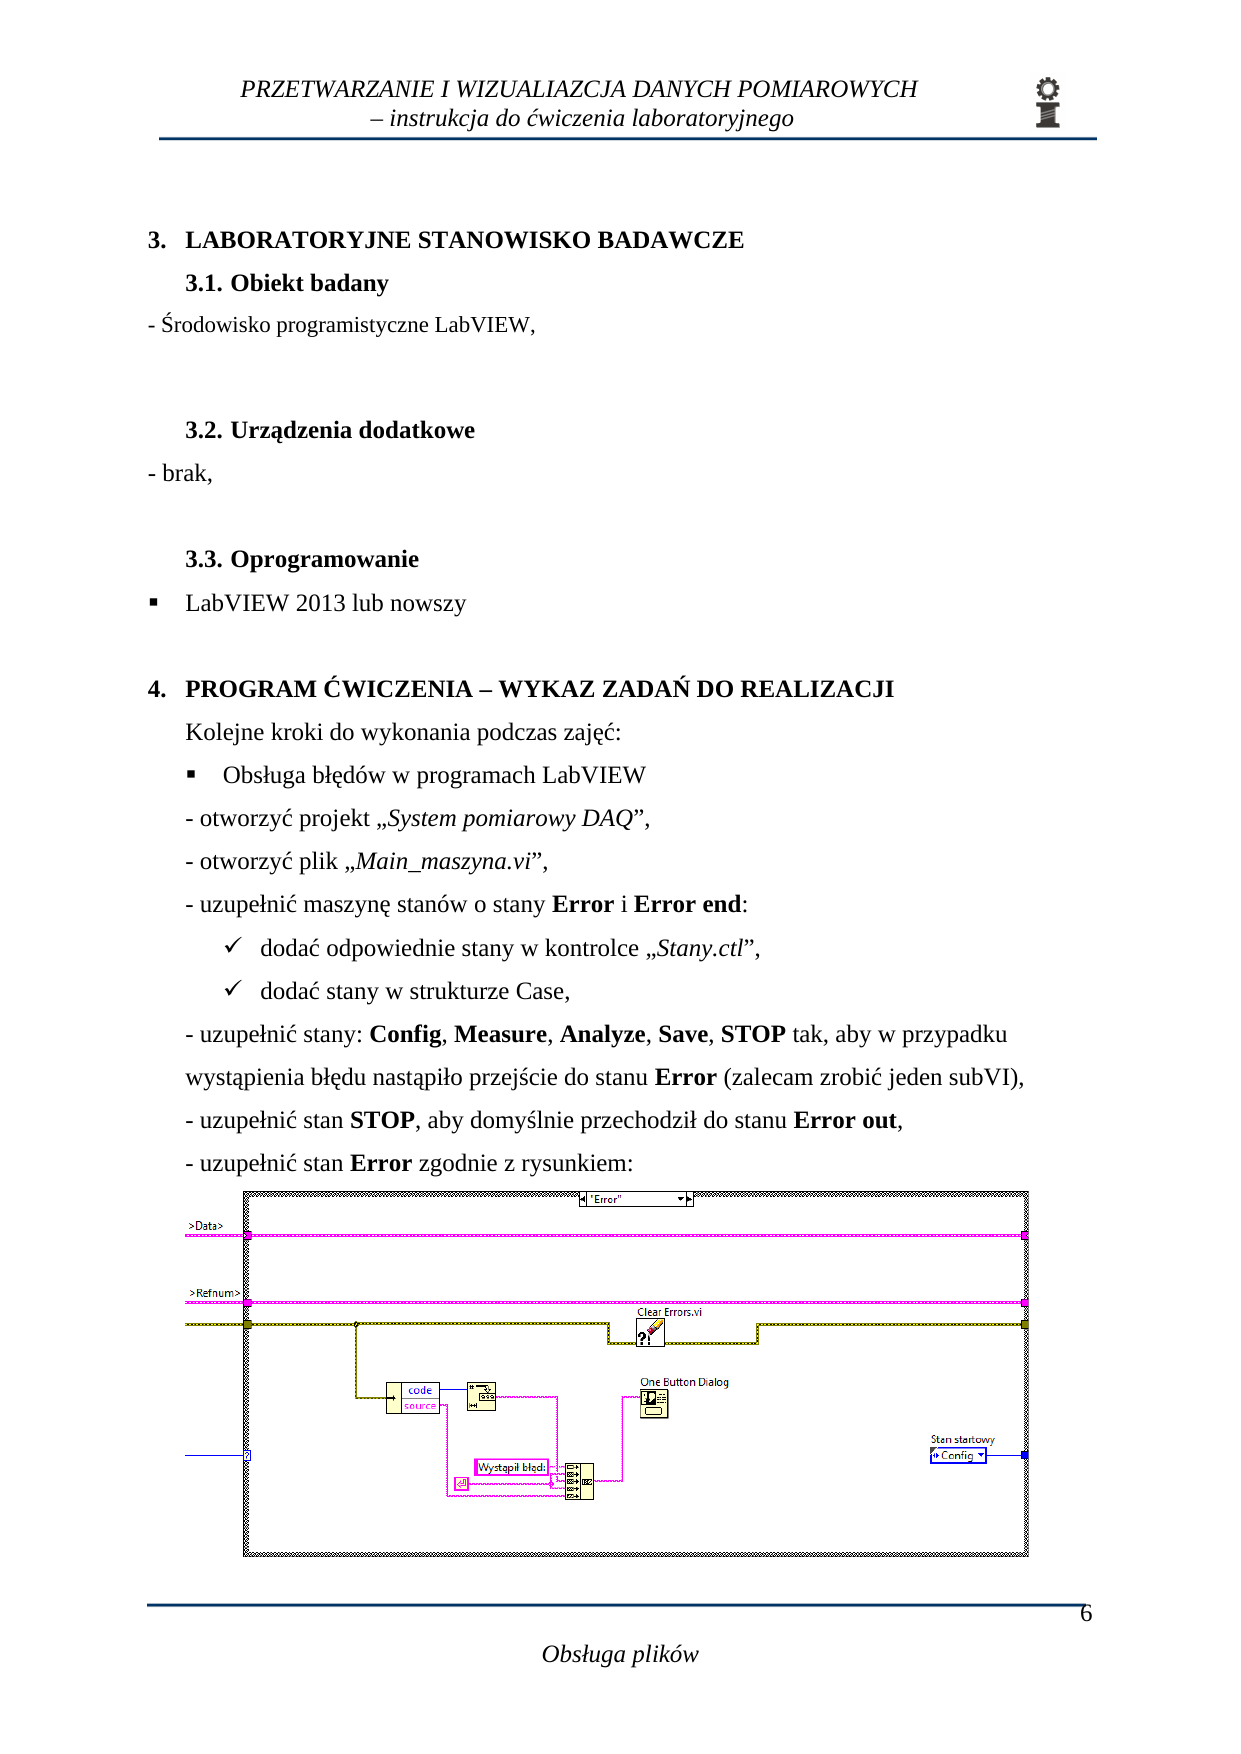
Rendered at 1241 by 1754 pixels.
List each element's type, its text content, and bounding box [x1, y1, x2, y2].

text - otworzyć plik „Main_maszyna.vi”, [185, 846, 1092, 875]
picture [159, 131, 1097, 147]
text - otworzyć projekt „System pomiarowy DAQ”, [185, 803, 1092, 832]
list dodać stany w strukturze Case, [223, 976, 1092, 1004]
list Obsługa błędów w programach LabVIEW [185, 760, 1092, 789]
text - uzupełnić stan Error zgodnie z rysunkiem: [185, 1148, 1092, 1177]
text - Środowisko programistyczne LabVIEW, [148, 311, 1092, 337]
text Kolejne kroki do wykonania podczas zajęć: [185, 717, 1092, 746]
list Obiekt badany [185, 268, 1092, 297]
list dodać odpowiednie stany w kontrolce „Stany.ctl”, [223, 933, 1092, 961]
list Urządzenia dodatkowe [185, 415, 1092, 444]
list LABORATORYJNE STANOWISKO BADAWCZE [148, 225, 1092, 254]
list PROGRAM ĆWICZENIA – WYKAZ ZADAŃ DO REALIZACJI [148, 674, 1092, 703]
text - brak, [148, 458, 1092, 487]
text - uzupełnić maszynę stanów o stany Error i Error end: [185, 889, 1092, 918]
text - uzupełnić stany: Config, Measure, Analyze, Save, STOP tak, aby w przypadku wystąpienia błędu nastąpiło przejście do stanu Error (zalecam zrobić jeden subVI), [185, 1019, 1092, 1091]
picture [185, 1191, 1029, 1557]
text - uzupełnić stan STOP, aby domyślnie przechodził do stanu Error out, [185, 1105, 1092, 1134]
list Oprogramowanie [185, 544, 1092, 573]
picture [147, 1597, 1086, 1614]
list LabVIEW 2013 lub nowszy [148, 588, 1092, 616]
